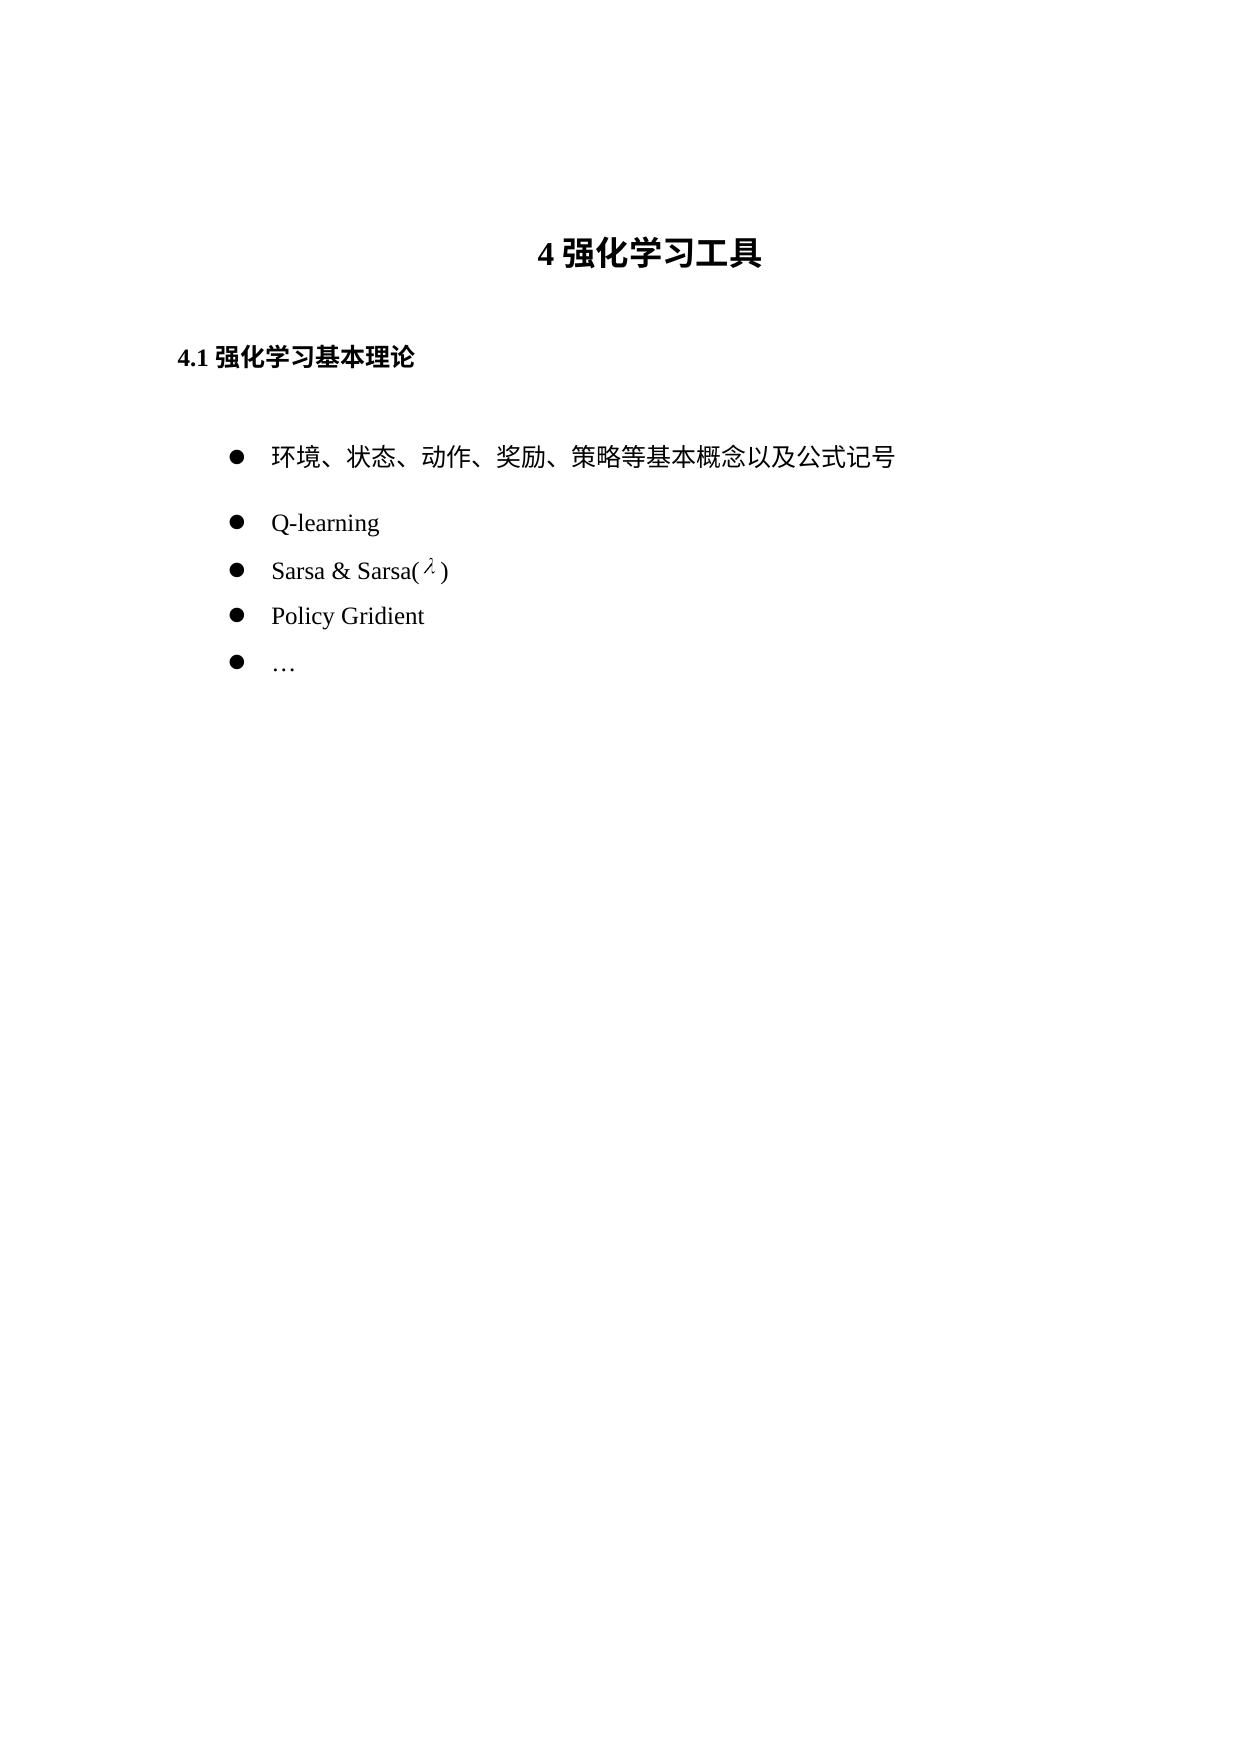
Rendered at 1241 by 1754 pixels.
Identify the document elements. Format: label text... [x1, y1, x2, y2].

list Q-learning [227, 506, 1122, 538]
list Policy Gridient [227, 599, 1122, 632]
text 4 强化学习工具 [177, 218, 1122, 283]
list … [227, 646, 1122, 679]
list 强化学习基本理论 [177, 323, 1122, 388]
list 环境、状态、动作、奖励、策略等基本概念以及公式记号 [227, 423, 1122, 488]
list Sarsa & Sarsa() [227, 553, 1122, 585]
